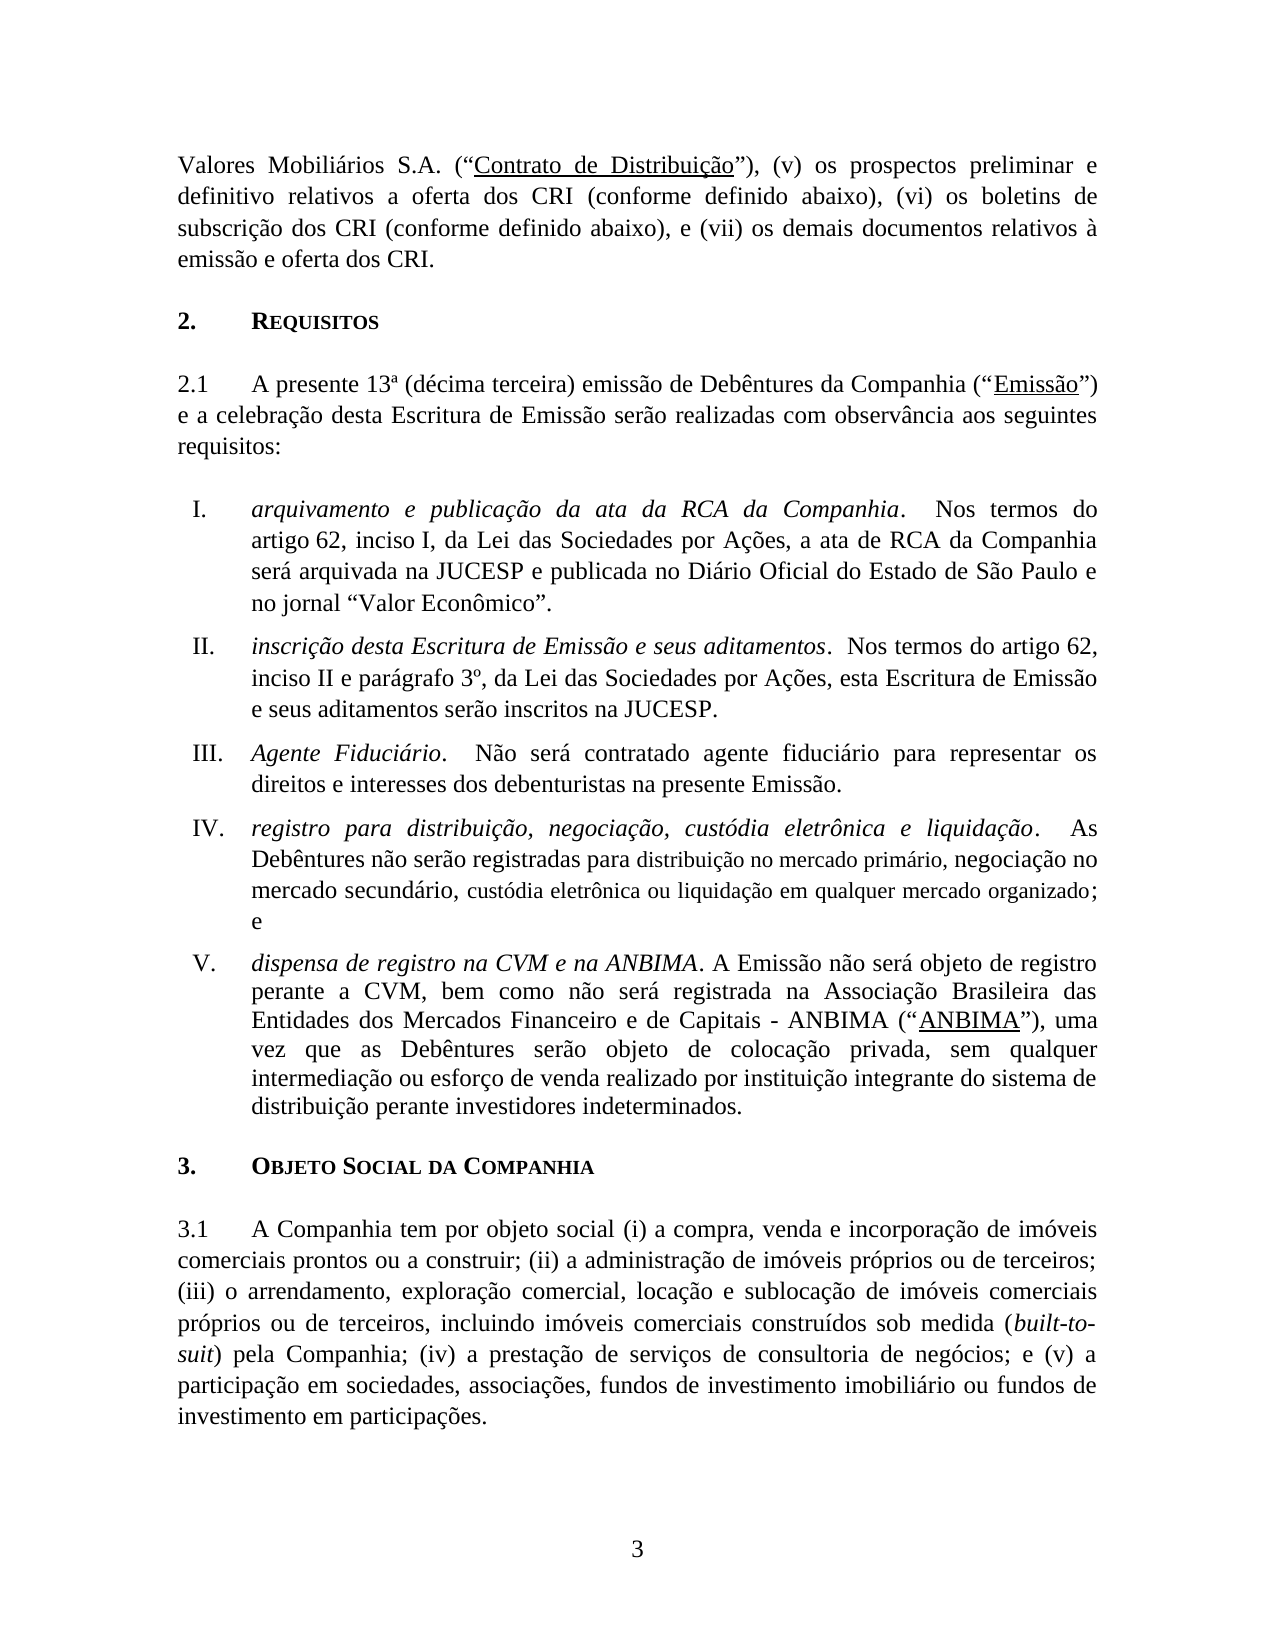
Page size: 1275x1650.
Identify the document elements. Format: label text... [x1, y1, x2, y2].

list arquivamento e publicação da ata da RCA da Companhia. Nos termos do artigo 62, inciso I, da Lei das Sociedades por Ações, a ata de RCA da Companhia será arquivada na JUCESP e publicada no Diário Oficial do Estado de São Paulo e no jornal “Valor Econômico”. [192, 491, 1098, 616]
list registro para distribuição, negociação, custódia eletrônica e liquidação. As Debêntures não serão registradas para distribuição no mercado primário, negociação no mercado secundário, custódia eletrônica ou liquidação em qualquer mercado organizado; e [192, 810, 1098, 935]
list Objeto Social da Companhia [177, 1149, 1098, 1180]
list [177, 148, 1098, 273]
list A presente 13ª (décima terceira) emissão de Debêntures da Companhia (“Emissão”) e a celebração desta Escritura de Emissão serão realizadas com observância aos seguintes requisitos: [177, 366, 1098, 460]
list inscrição desta Escritura de Emissão e seus aditamentos. Nos termos do artigo 62, inciso II e parágrafo 3º, da Lei das Sociedades por Ações, esta Escritura de Emissão e seus aditamentos serão inscritos na JUCESP. [192, 629, 1098, 723]
list Agente Fiduciário. Não será contratado agente fiduciário para representar os direitos e interesses dos debenturistas na presente Emissão. [192, 735, 1098, 798]
list dispensa de registro na CVM e na ANBIMA. A Emissão não será objeto de registro perante a CVM, bem como não será registrada na Associação Brasileira das Entidades dos Mercados Financeiro e de Capitais - ANBIMA (“ANBIMA”), uma vez que as Debêntures serão objeto de colocação privada, sem qualquer intermediação ou esforço de venda realizado por instituição integrante do sistema de distribuição perante investidores indeterminados. [192, 948, 1098, 1120]
list Requisitos [177, 304, 1098, 335]
list A Companhia tem por objeto social (i) a compra, venda e incorporação de imóveis comerciais prontos ou a construir; (ii) a administração de imóveis próprios ou de terceiros; (iii) o arrendamento, exploração comercial, locação e sublocação de imóveis comerciais próprios ou de terceiros, incluindo imóveis comerciais construídos sob medida (built-to-suit) pela Companhia; (iv) a prestação de serviços de consultoria de negócios; e (v) a participação em sociedades, associações, fundos de investimento imobiliário ou fundos de investimento em participações. [177, 1211, 1098, 1430]
